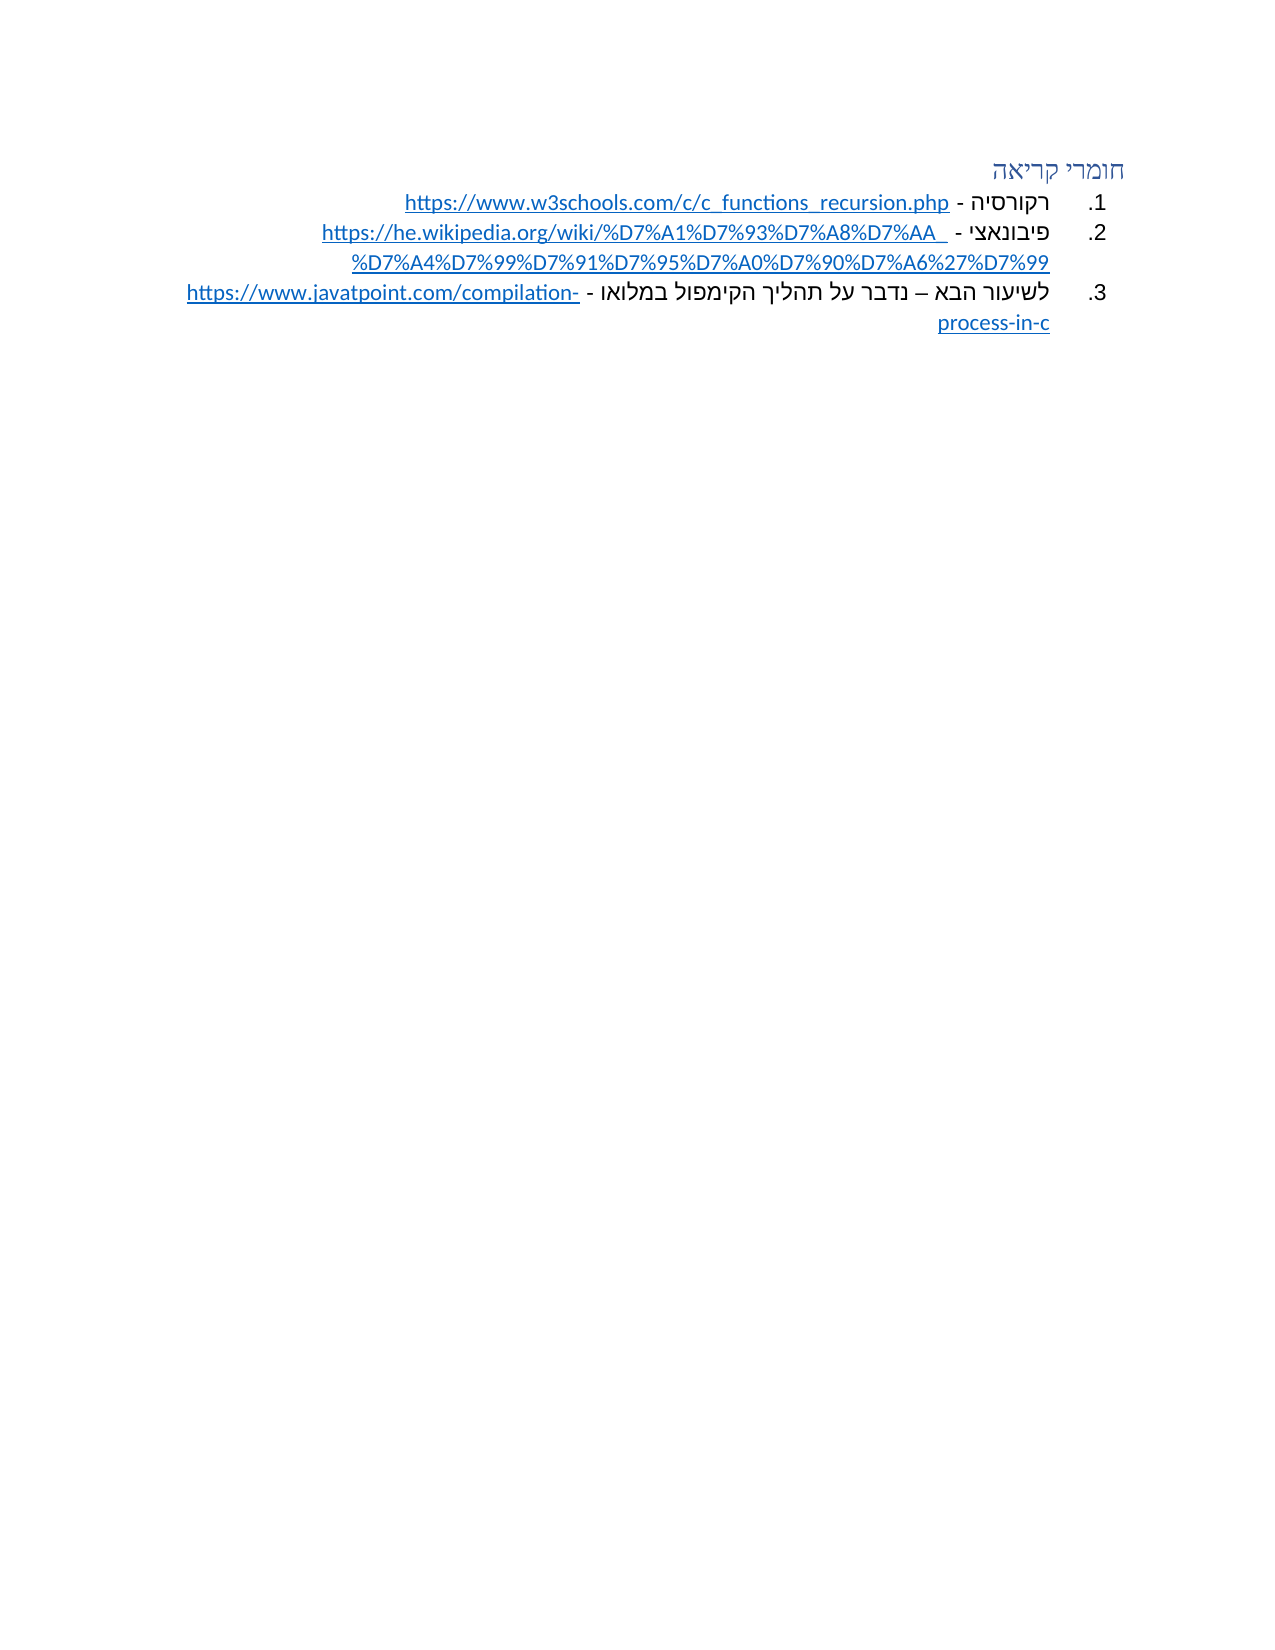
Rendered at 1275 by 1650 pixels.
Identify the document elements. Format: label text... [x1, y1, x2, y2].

list רקורסיה - https://www.w3schools.com/c/c_functions_recursion.php [150, 188, 1087, 216]
subtitle חומרי קריאה [150, 154, 1125, 185]
list לשיעור הבא – נדבר על תהליך הקימפול במלואו - https://www.javatpoint.com/compilation-process-in-c [150, 278, 1087, 337]
list פיבונאצי - https://he.wikipedia.org/wiki/%D7%A1%D7%93%D7%A8%D7%AA_%D7%A4%D7%99%D7%91%D7%95%D7%A0%D7%90%D7%A6%27%D7%99 [150, 218, 1087, 276]
